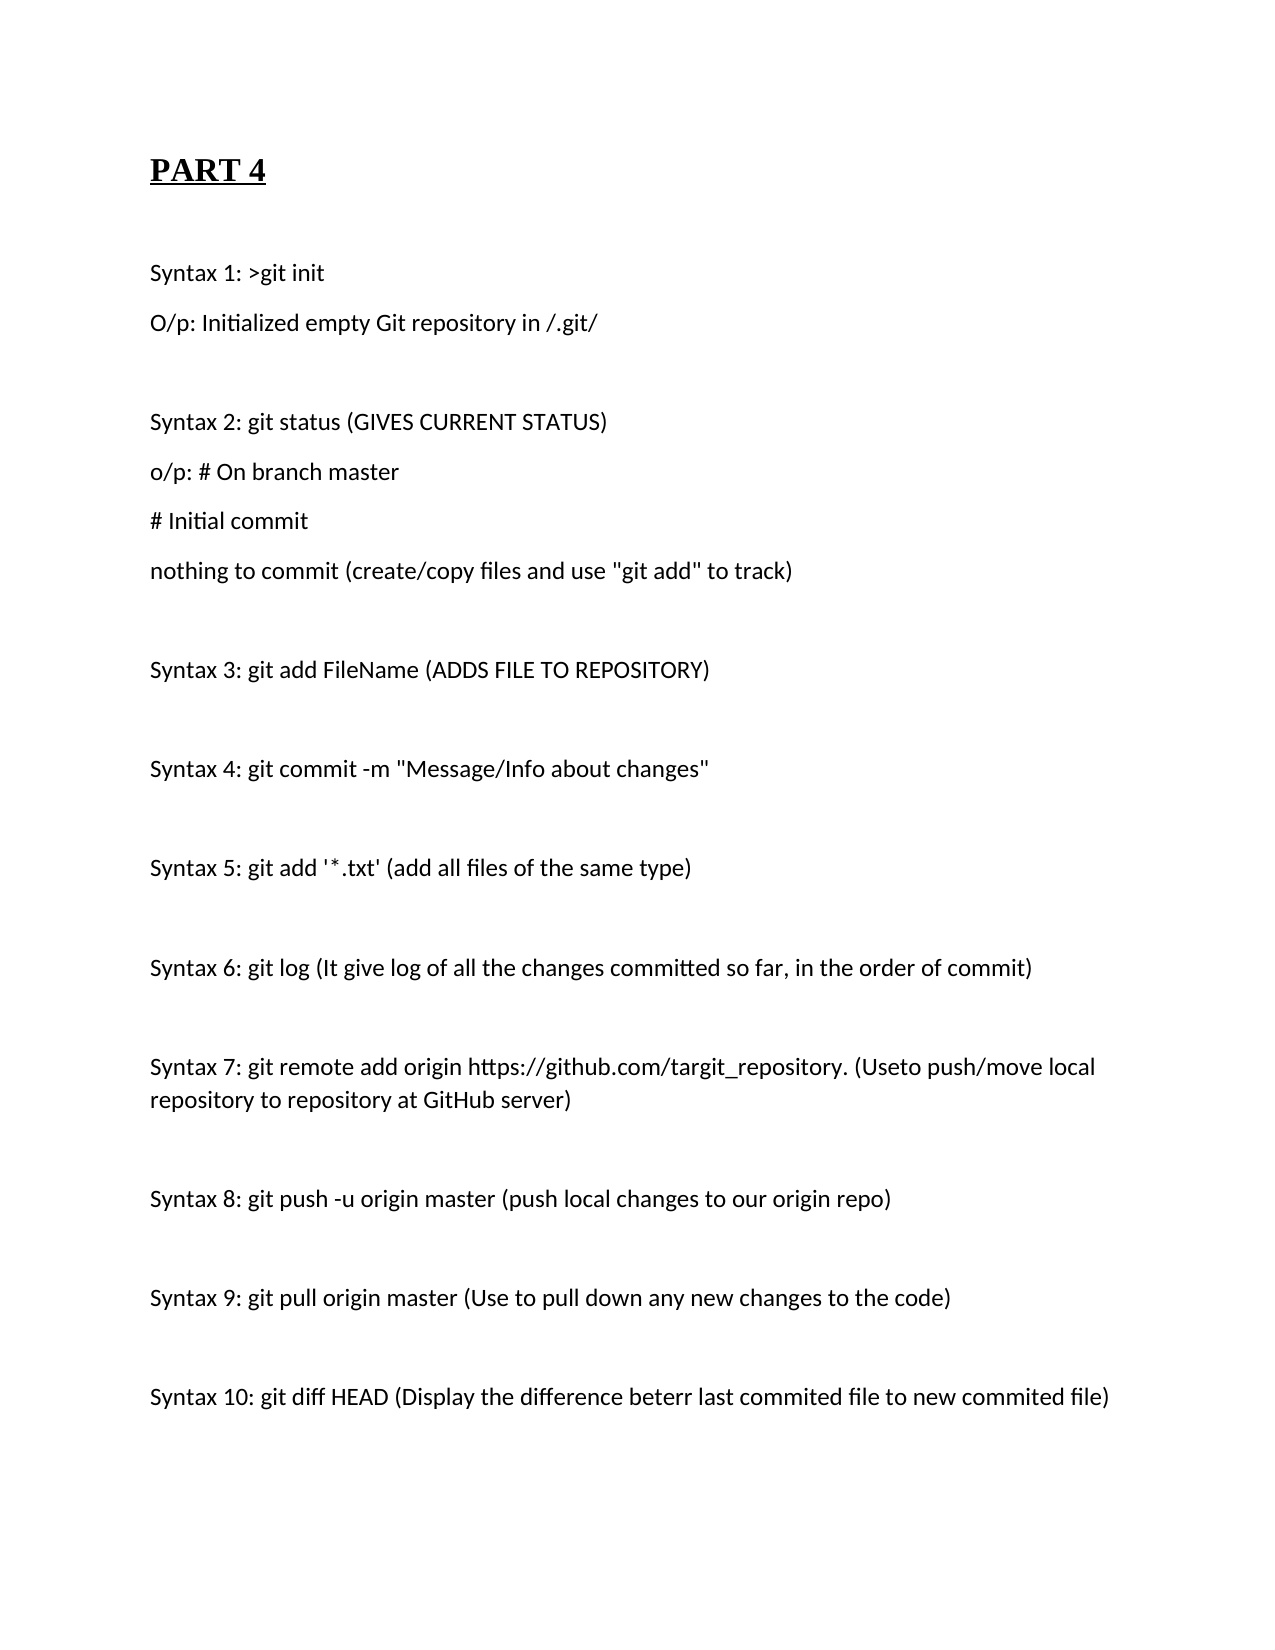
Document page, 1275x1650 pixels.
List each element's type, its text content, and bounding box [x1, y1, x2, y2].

text Syntax 8: git push -u origin master (push local changes to our origin repo) [150, 1183, 1125, 1213]
text Syntax 6: git log (It give log of all the changes committed so far, in the order of commit) [150, 952, 1125, 982]
text Syntax 1: >git init [150, 258, 1125, 288]
text Syntax 9: git pull origin master (Use to pull down any new changes to the code) [150, 1282, 1125, 1313]
text Syntax 4: git commit -m "Message/Info about changes" [150, 753, 1125, 784]
text PART 4 [150, 150, 1125, 188]
text Syntax 3: git add FileName (ADDS FILE TO REPOSITORY) [150, 654, 1125, 685]
text o/p: # On branch master [150, 456, 1125, 486]
text Syntax 10: git diff HEAD (Display the difference beterr last commited file to new commited file) [150, 1381, 1125, 1412]
text Syntax 5: git add '*.txt' (add all files of the same type) [150, 853, 1125, 883]
text O/p: Initialized empty Git repository in /.git/ [150, 307, 1125, 338]
text Syntax 7: git remote add origin https://github.com/targit_repository. (Useto push/move local repository to repository at GitHub server) [150, 1051, 1125, 1114]
text Syntax 2: git status (GIVES CURRENT STATUS) [150, 406, 1125, 437]
text nothing to commit (create/copy files and use "git add" to track) [150, 555, 1125, 586]
text # Initial commit [150, 506, 1125, 536]
